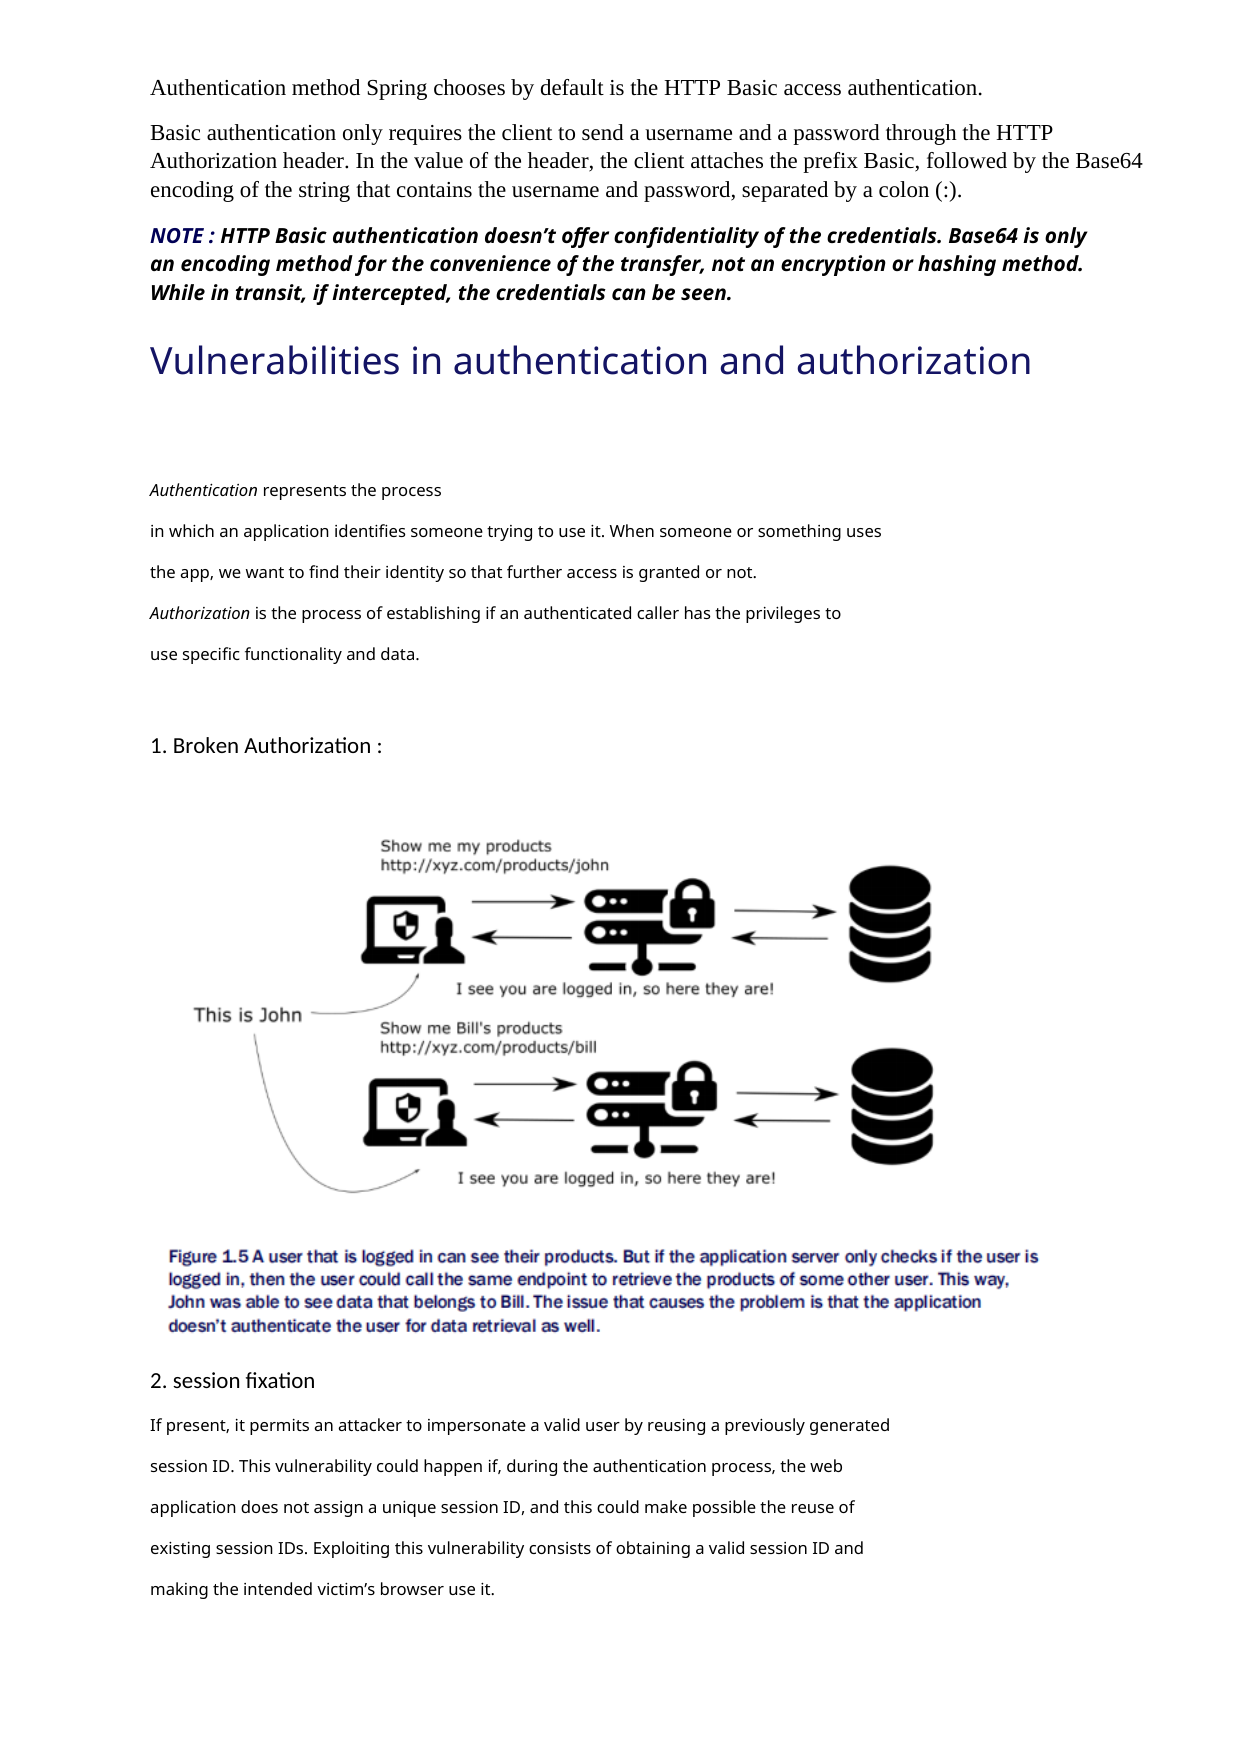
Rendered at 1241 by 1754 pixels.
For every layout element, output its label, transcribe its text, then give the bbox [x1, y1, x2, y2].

text Authorization is the process of establishing if an authenticated caller has the privileges to [150, 602, 1090, 624]
text Authentication represents the process [150, 478, 1090, 501]
text application does not assign a unique session ID, and this could make possible the reuse of [150, 1496, 1090, 1518]
text NOTE : HTTP Basic authentication doesn’t offer confidentiality of the credentials. Base64 is only an encoding method for the convenience of the transfer, not an encryption or hashing method. While in transit, if intercepted, the credentials can be seen. [150, 221, 1090, 306]
text making the intended victim’s browser use it. [150, 1578, 1090, 1601]
picture [150, 777, 1090, 1348]
text If present, it permits an attacker to impersonate a valid user by reusing a previously generated [150, 1413, 1090, 1436]
list session fixation [150, 1366, 1090, 1394]
list Broken Authorization : [150, 731, 1090, 759]
text Vulnerabilities in authentication and authorization [150, 335, 1090, 386]
text existing session IDs. Exploiting this vulnerability consists of obtaining a valid session ID and [150, 1537, 1090, 1559]
text in which an application identifies someone trying to use it. When someone or something uses [150, 519, 1090, 542]
text use specific functionality and data. [150, 643, 1090, 666]
text the app, we want to find their identity so that further access is granted or not. [150, 561, 1090, 583]
text session ID. This vulnerability could happen if, during the authentication process, the web [150, 1454, 1090, 1477]
text Authentication method Spring chooses by default is the HTTP Basic access authentication. [150, 74, 1169, 100]
text Basic authentication only requires the client to send a username and a password through the HTTP Authorization header. In the value of the header, the client attaches the prefix Basic, followed by the Base64 encoding of the string that contains the username and password, separated by a colon (:). [150, 119, 1169, 202]
